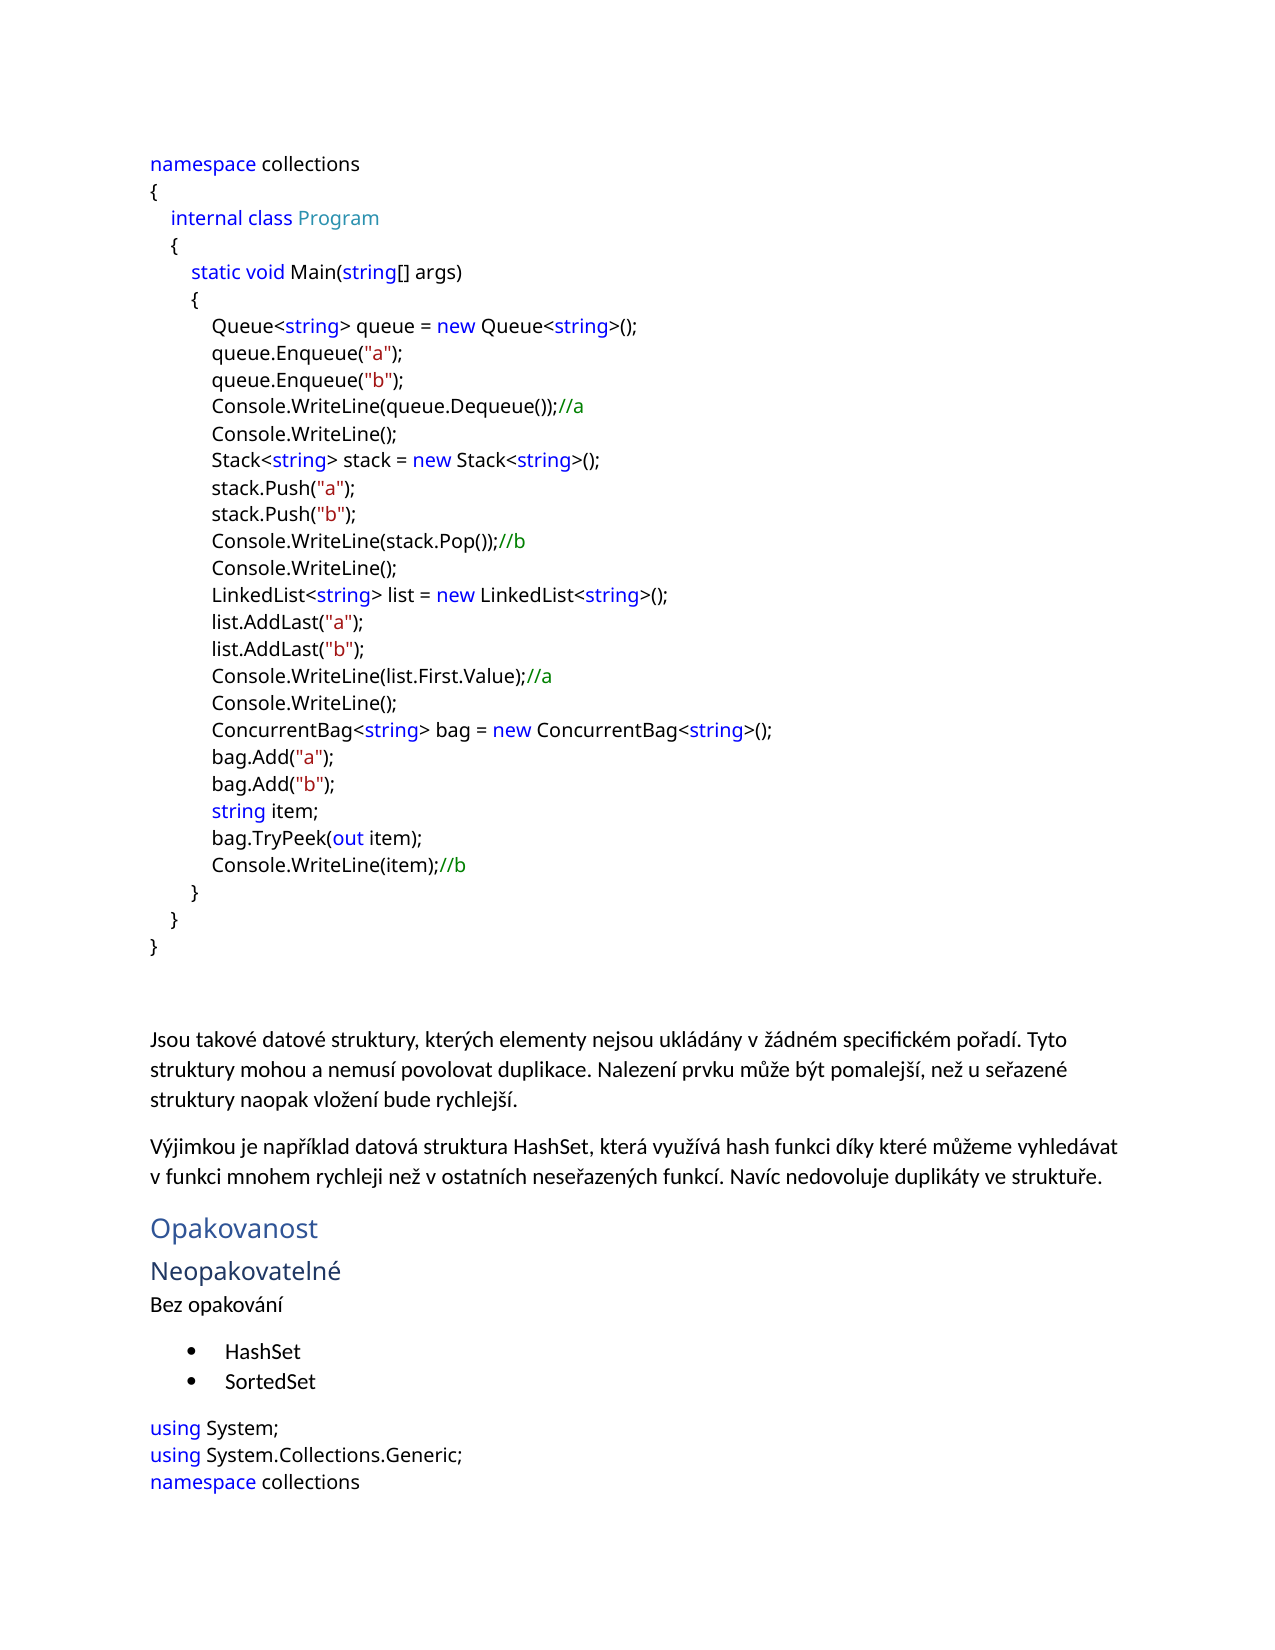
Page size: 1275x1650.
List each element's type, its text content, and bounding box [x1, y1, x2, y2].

text Výjimkou je například datová struktura HashSet, která využívá hash funkci díky které můžeme vyhledávat v funkci mnohem rychleji než v ostatních neseřazených funkcí. Navíc nedovoluje duplikáty ve struktuře. [150, 1132, 1125, 1191]
subtitle Neopakovatelné [150, 1253, 1125, 1287]
list SortedSet [187, 1367, 1125, 1395]
text Console.WriteLine(queue.Dequeue());//a [150, 393, 1125, 420]
text Console.WriteLine(stack.Pop());//b [150, 528, 1125, 555]
text Console.WriteLine(list.First.Value);//a [150, 663, 1125, 689]
text Console.WriteLine(); [150, 555, 1125, 582]
text bag.TryPeek(out item); [150, 824, 1125, 851]
text LinkedList<string> list = new LinkedList<string>(); [150, 582, 1125, 609]
text bag.Add("b"); [150, 771, 1125, 797]
text { [150, 231, 1125, 258]
text stack.Push("b"); [150, 501, 1125, 528]
text namespace collections [150, 150, 1125, 177]
text namespace collections [150, 1468, 1125, 1495]
text list.AddLast("b"); [150, 636, 1125, 663]
text stack.Push("a"); [150, 474, 1125, 501]
text queue.Enqueue("a"); [150, 339, 1125, 366]
text Bez opakování [150, 1290, 1125, 1318]
text Queue<string> queue = new Queue<string>(); [150, 312, 1125, 339]
text Console.WriteLine(item);//b [150, 851, 1125, 878]
text Stack<string> stack = new Stack<string>(); [150, 447, 1125, 474]
text using System; [150, 1414, 1125, 1441]
text Console.WriteLine(); [150, 689, 1125, 717]
text } [150, 878, 1125, 905]
text internal class Program [150, 204, 1125, 231]
text queue.Enqueue("b"); [150, 366, 1125, 393]
text { [150, 177, 1125, 204]
list HashSet [187, 1337, 1125, 1365]
text { [150, 285, 1125, 312]
text bag.Add("a"); [150, 743, 1125, 771]
text Jsou takové datové struktury, kterých elementy nejsou ukládány v žádném specifickém pořadí. Tyto struktury mohou a nemusí povolovat duplikace. Nalezení prvku může být pomalejší, než u seřazené struktury naopak vložení bude rychlejší. [150, 1025, 1125, 1113]
text } [150, 932, 1125, 959]
text Console.WriteLine(); [150, 420, 1125, 447]
text } [150, 905, 1125, 932]
text ConcurrentBag<string> bag = new ConcurrentBag<string>(); [150, 717, 1125, 743]
subtitle Opakovanost [150, 1209, 1125, 1246]
text static void Main(string[] args) [150, 258, 1125, 285]
text using System.Collections.Generic; [150, 1441, 1125, 1468]
text list.AddLast("a"); [150, 609, 1125, 636]
text string item; [150, 797, 1125, 824]
